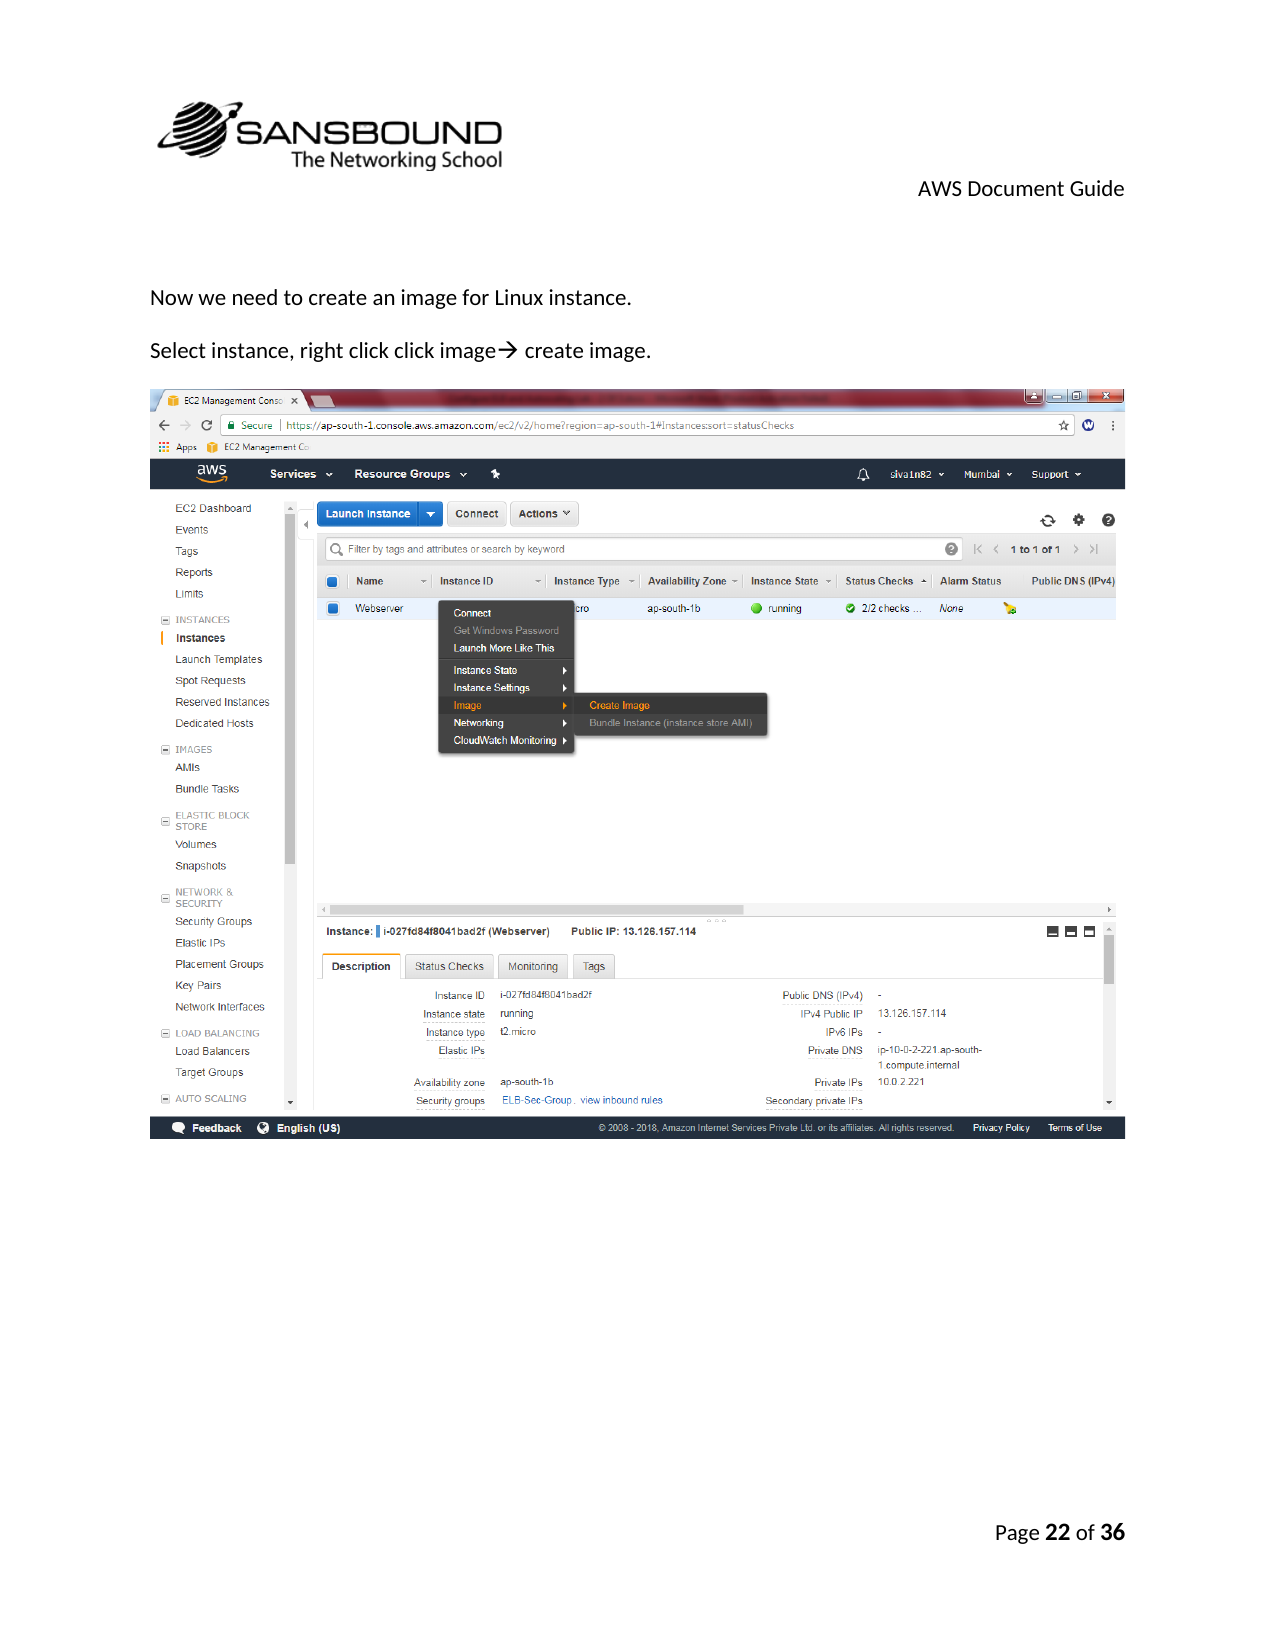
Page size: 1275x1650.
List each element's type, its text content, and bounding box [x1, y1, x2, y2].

picture [150, 389, 1125, 1139]
text Now we need to create an image for Linux instance. [150, 283, 1125, 311]
text Select instance, right click click image create image. [150, 336, 1125, 364]
picture [150, 75, 514, 197]
